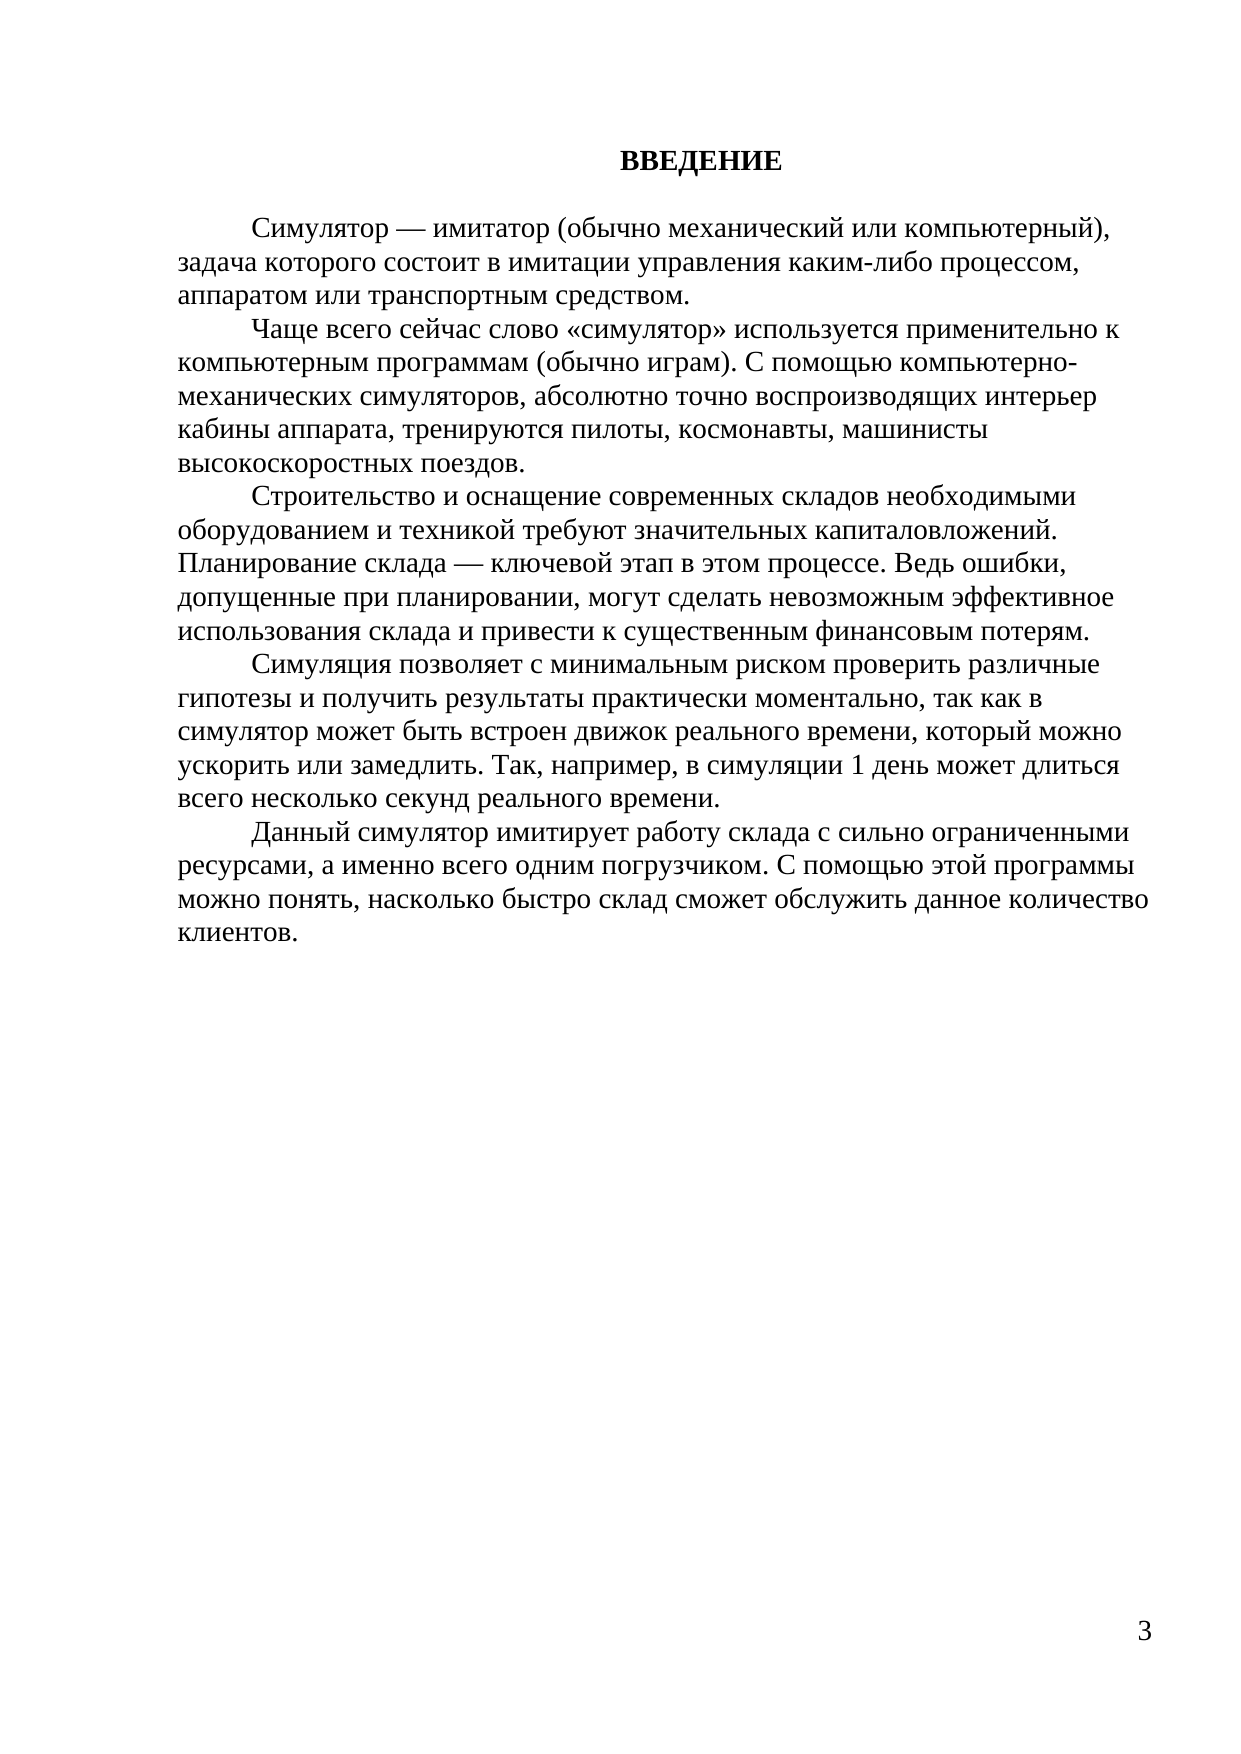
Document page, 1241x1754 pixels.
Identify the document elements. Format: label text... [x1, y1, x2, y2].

text Строительство и оснащение современных складов необходимыми оборудованием и техникой требуют значительных капиталовложений. Планирование склада — ключевой этап в этом процессе. Ведь ошибки, допущенные при планировании, могут сделать невозможным эффективное использования склада и привести к существенным финансовым потерям. [177, 478, 1152, 646]
subtitle ВВЕДЕНИЕ [177, 143, 1152, 177]
text Симуляция позволяет с минимальным риском проверить различные гипотезы и получить результаты практически моментально, так как в симулятор может быть встроен движок реального времени, который можно ускорить или замедлить. Так, например, в симуляции 1 день может длиться всего несколько секунд реального времени. [177, 646, 1152, 814]
text Чаще всего сейчас слово «симулятор» используется применительно к компьютерным программам (обычно играм). С помощью компьютерно-механических симуляторов, абсолютно точно воспроизводящих интерьер кабины аппарата, тренируются пилоты, космонавты, машинисты высокоскоростных поездов. [177, 311, 1152, 478]
text Симулятор — имитатор (обычно механический или компьютерный), задача которого состоит в имитации управления каким-либо процессом, аппаратом или транспортным средством. [177, 210, 1152, 311]
text Данный симулятор имитирует работу склада с сильно ограниченными ресурсами, а именно всего одним погрузчиком. С помощью этой программы можно понять, насколько быстро склад сможет обслужить данное количество клиентов. [177, 814, 1152, 948]
